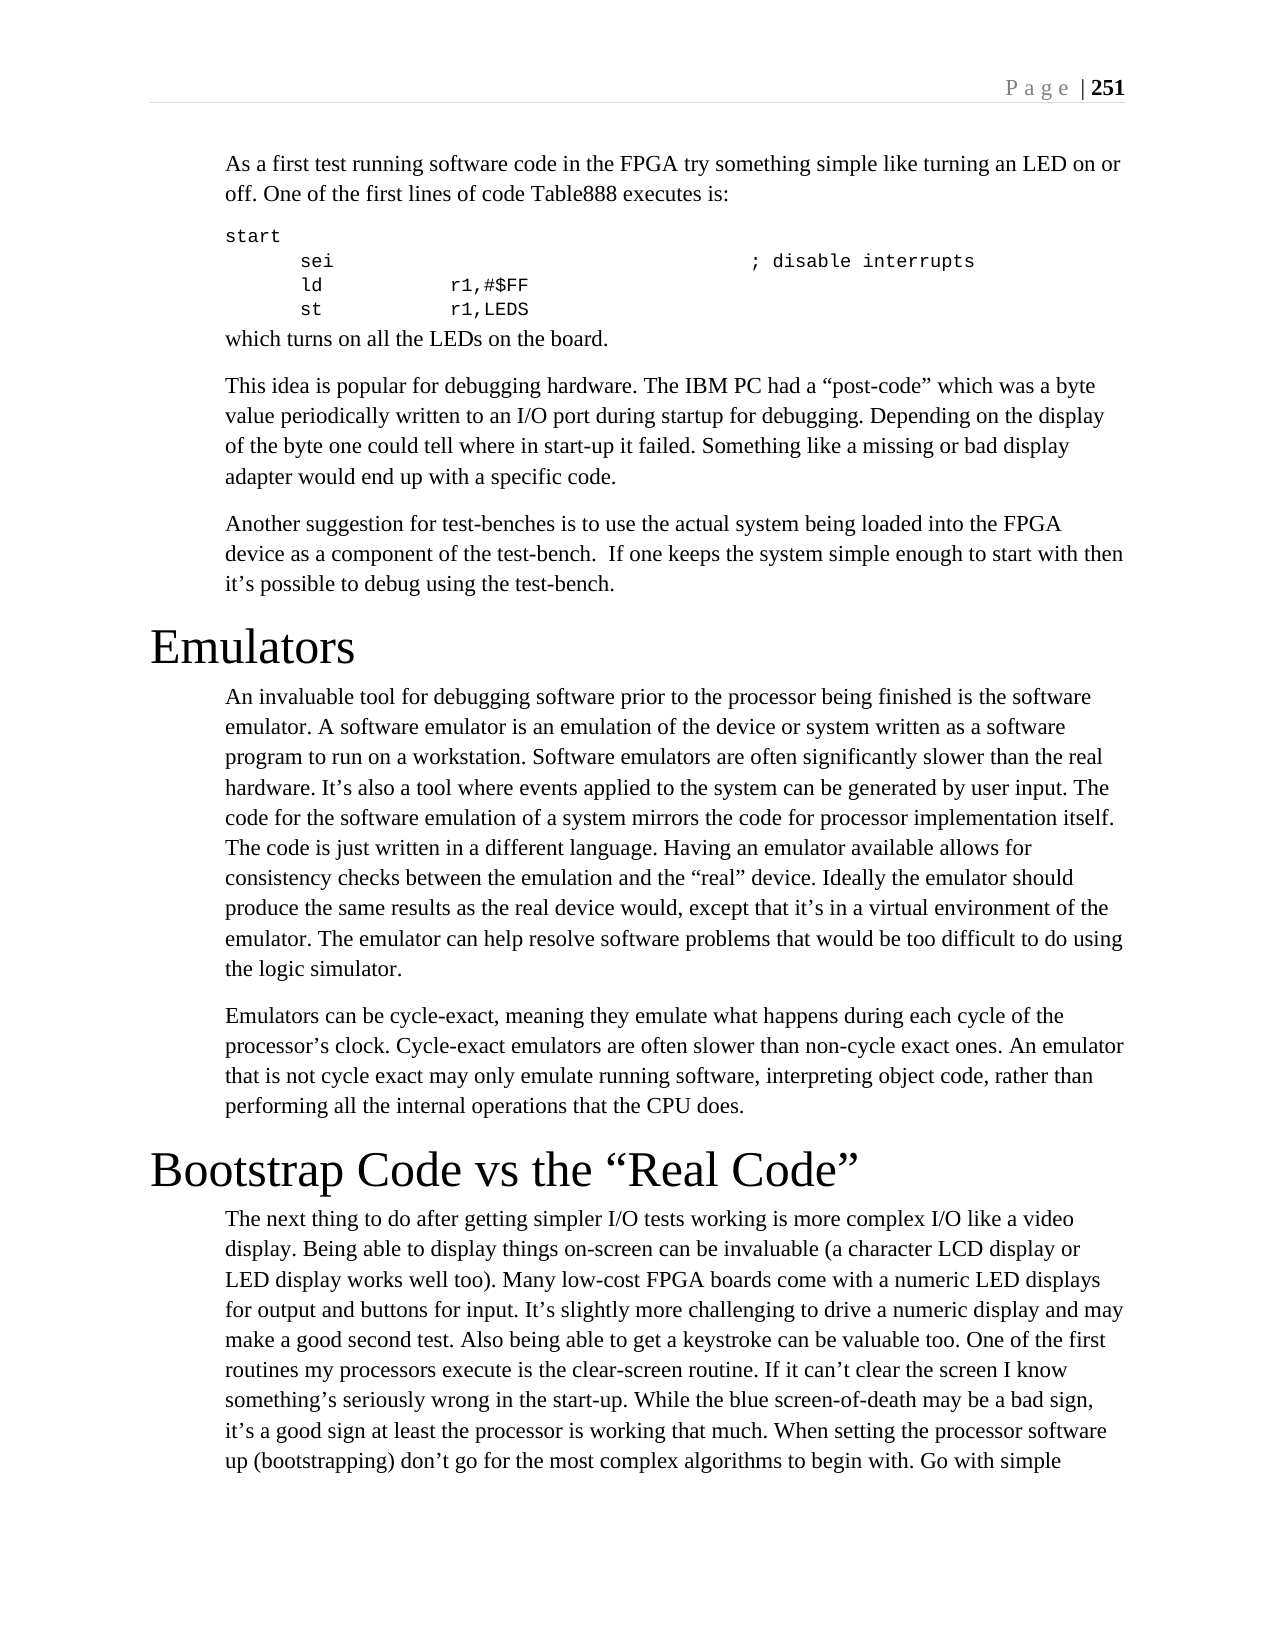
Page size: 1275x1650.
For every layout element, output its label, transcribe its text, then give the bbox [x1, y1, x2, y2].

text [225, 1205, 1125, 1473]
subtitle Emulators [150, 617, 1125, 674]
text Emulators can be cycle-exact, meaning they emulate what happens during each cycle of the processor’s clock. Cycle-exact emulators are often slower than non-cycle exact ones. An emulator that is not cycle exact may only emulate running software, interpreting object code, rather than performing all the internal operations that the CPU does. [225, 1002, 1125, 1119]
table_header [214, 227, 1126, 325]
text This idea is popular for debugging hardware. The IBM PC had a “post-code” which was a byte value periodically written to an I/O port during startup for debugging. Depending on the display of the byte one could tell where in start-up it failed. Something like a missing or bad display adapter would end up with a specific code. [225, 372, 1125, 489]
subtitle Bootstrap Code vs the “Real Code” [150, 1139, 1125, 1197]
text Another suggestion for test-benches is to use the actual system being loaded into the FPGA device as a component of the test-bench. If one keeps the system simple enough to start with then it’s possible to debug using the test-bench. [225, 510, 1125, 596]
text An invaluable tool for debugging software prior to the processor being finished is the software emulator. A software emulator is an emulation of the device or system written as a software program to run on a workstation. Software emulators are often significantly slower than the real hardware. It’s also a tool where events applied to the system can be generated by user input. The code for the software emulation of a system mirrors the code for processor implementation itself. The code is just written in a different language. Having an emulator available allows for consistency checks between the emulation and the “real” device. Ideally the emulator should produce the same results as the real device would, except that it’s in a virtual environment of the emulator. The emulator can help resolve software problems that would be too difficult to do using the logic simulator. [225, 683, 1125, 981]
text which turns on all the LEDs on the board. [225, 325, 1125, 352]
text As a first test running software code in the FPGA try something simple like turning an LED on or off. One of the first lines of code Table888 executes is: [225, 150, 1125, 207]
